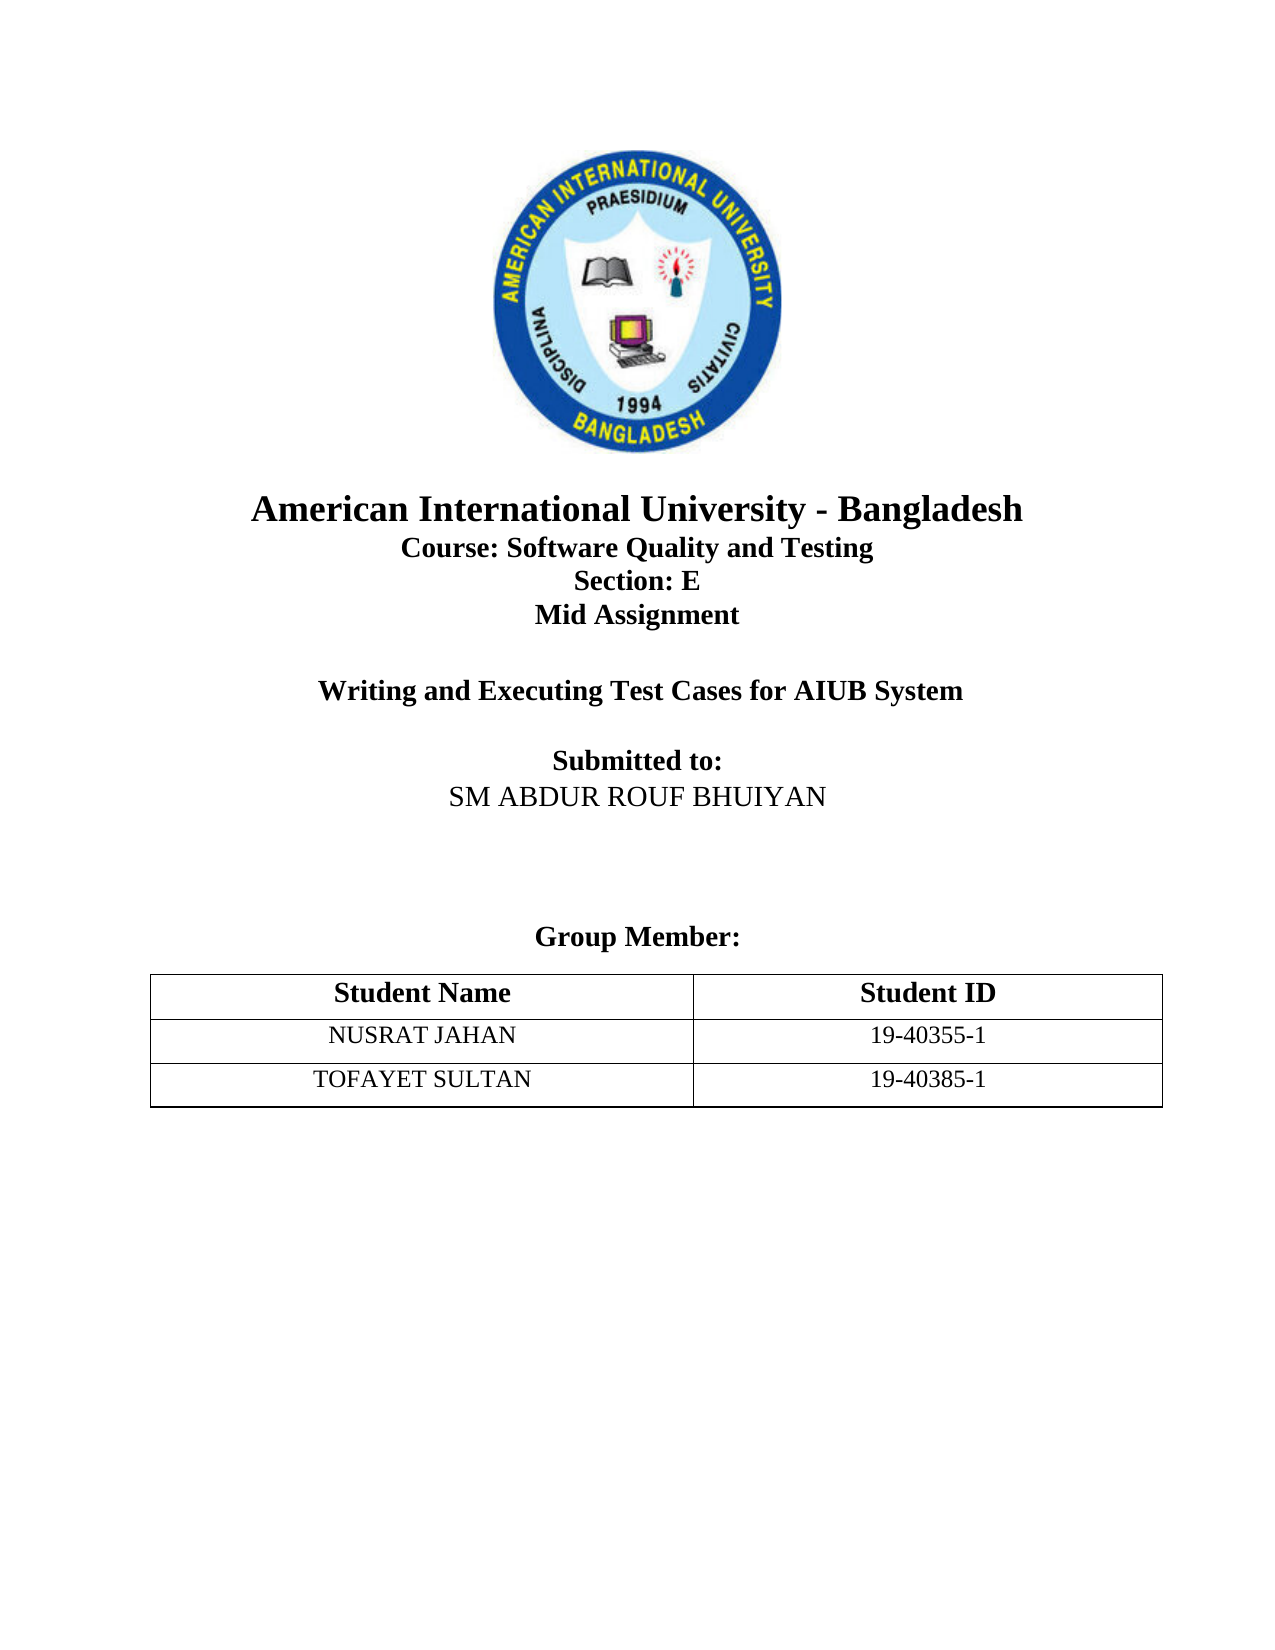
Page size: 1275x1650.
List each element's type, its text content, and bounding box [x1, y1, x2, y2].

picture [492, 150, 782, 454]
text SM ABDUR ROUF BHUIYAN [150, 779, 1125, 813]
text Group Member: [150, 919, 1125, 952]
table_cell TOFAYET SULTAN [151, 1064, 693, 1106]
subtitle Writing and Executing Test Cases for AIUB System [150, 673, 1125, 707]
table_cell 19-40355-1 [694, 1020, 1162, 1063]
table_header American International University - Bangladesh Course: Software Quality and Testing Section: E Mid Assignment [150, 150, 1124, 673]
table_cell 19-40385-1 [694, 1064, 1162, 1106]
table_cell NUSRAT JAHAN [151, 1020, 693, 1063]
table_header Student ID [694, 975, 1162, 1019]
text Submitted to: [150, 743, 1125, 777]
table_header Student Name [151, 975, 693, 1019]
